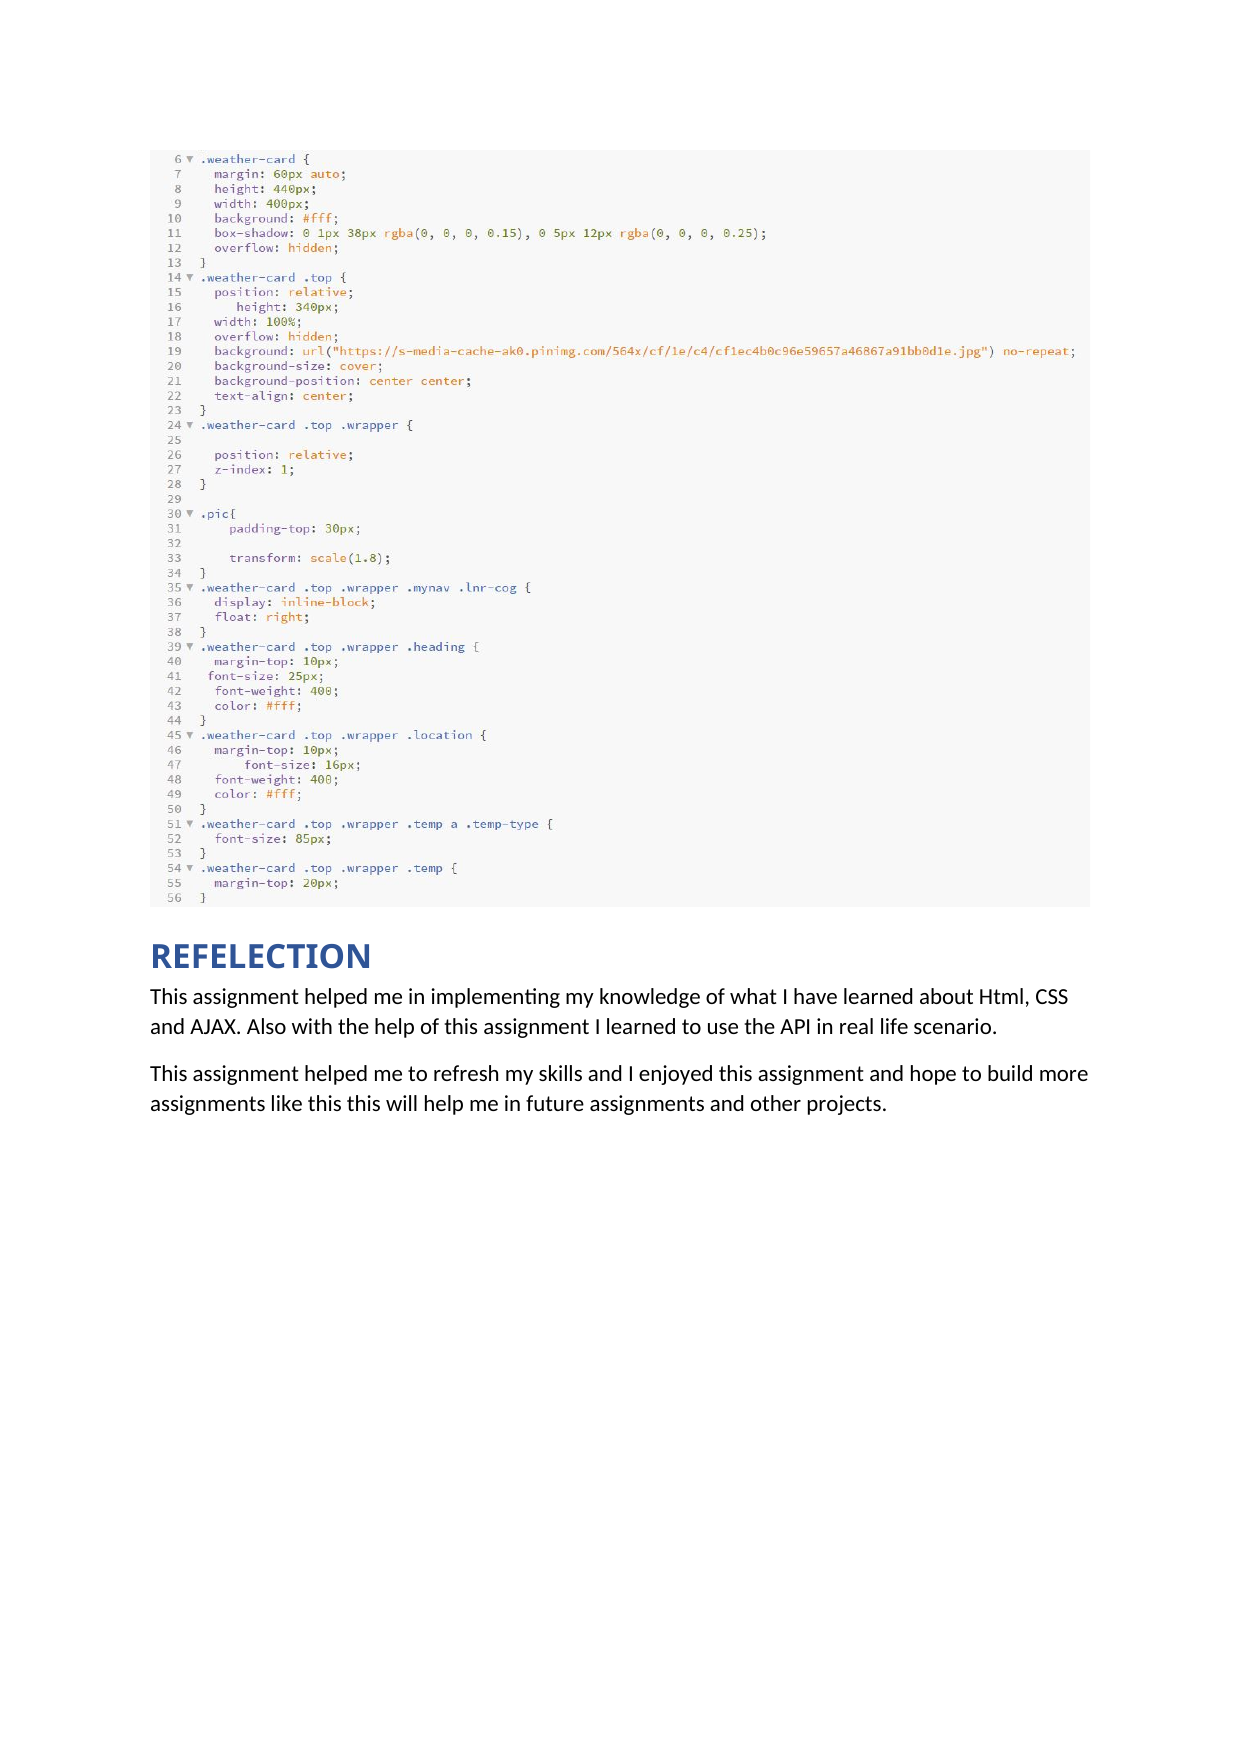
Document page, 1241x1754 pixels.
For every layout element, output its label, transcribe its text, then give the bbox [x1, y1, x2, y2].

text This assignment helped me to refresh my skills and I enjoyed this assignment and hope to build more assignments like this this will help me in future assignments and other projects. [150, 1059, 1090, 1118]
picture [150, 150, 1091, 907]
text This assignment helped me in implementing my knowledge of what I have learned about Html, CSS and AJAX. Also with the help of this assignment I learned to use the API in real life scenario. [150, 982, 1090, 1041]
subtitle REFELECTION [150, 933, 1090, 979]
